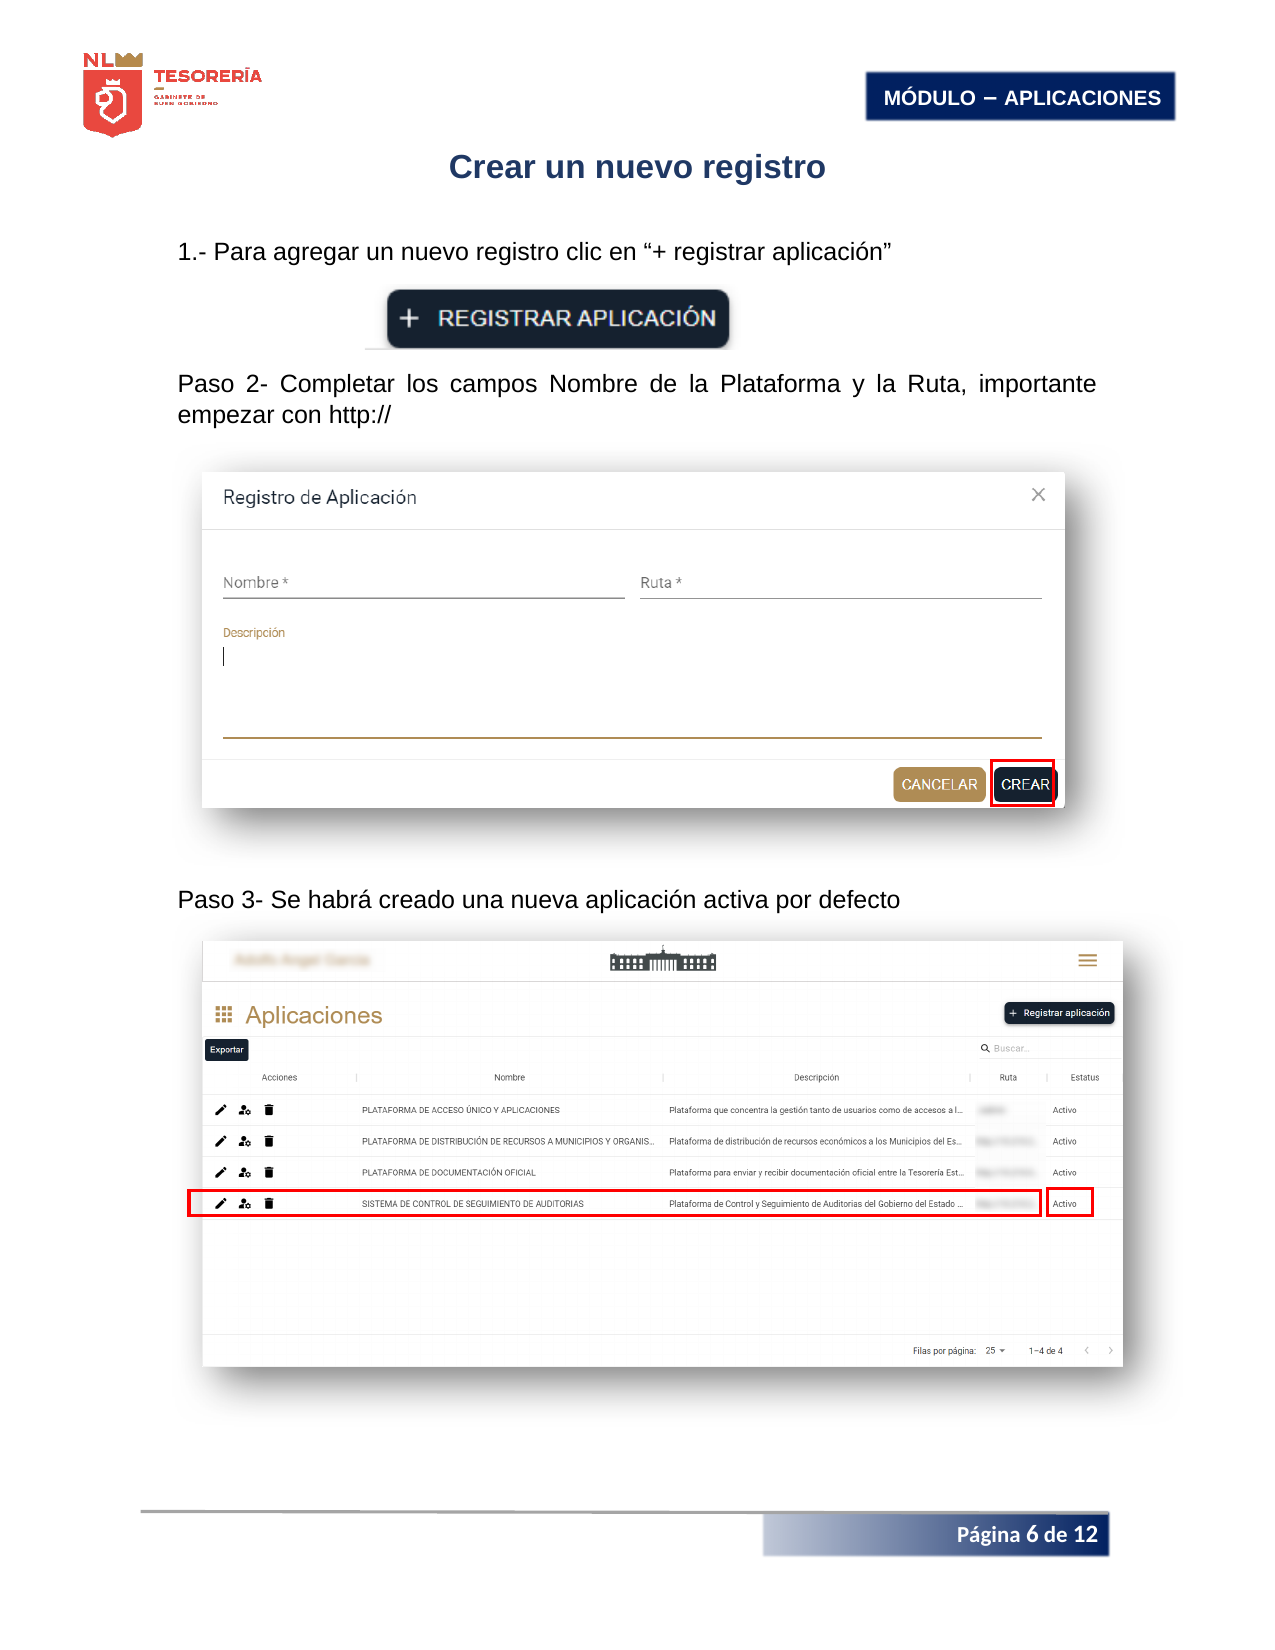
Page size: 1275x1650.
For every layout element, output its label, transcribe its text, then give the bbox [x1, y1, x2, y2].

text Paso 2- Completar los campos Nombre de la Plataforma y la Ruta, importante empezar con http:// [177, 369, 1098, 428]
text 1.- Para agregar un nuevo registro clic en “+ registrar aplicación” [177, 237, 1098, 266]
picture [364, 284, 742, 350]
picture [202, 1192, 1039, 1214]
picture [202, 472, 1065, 808]
picture [79, 43, 264, 140]
subtitle Crear un nuevo registro [177, 148, 1098, 186]
picture [202, 941, 1123, 1367]
